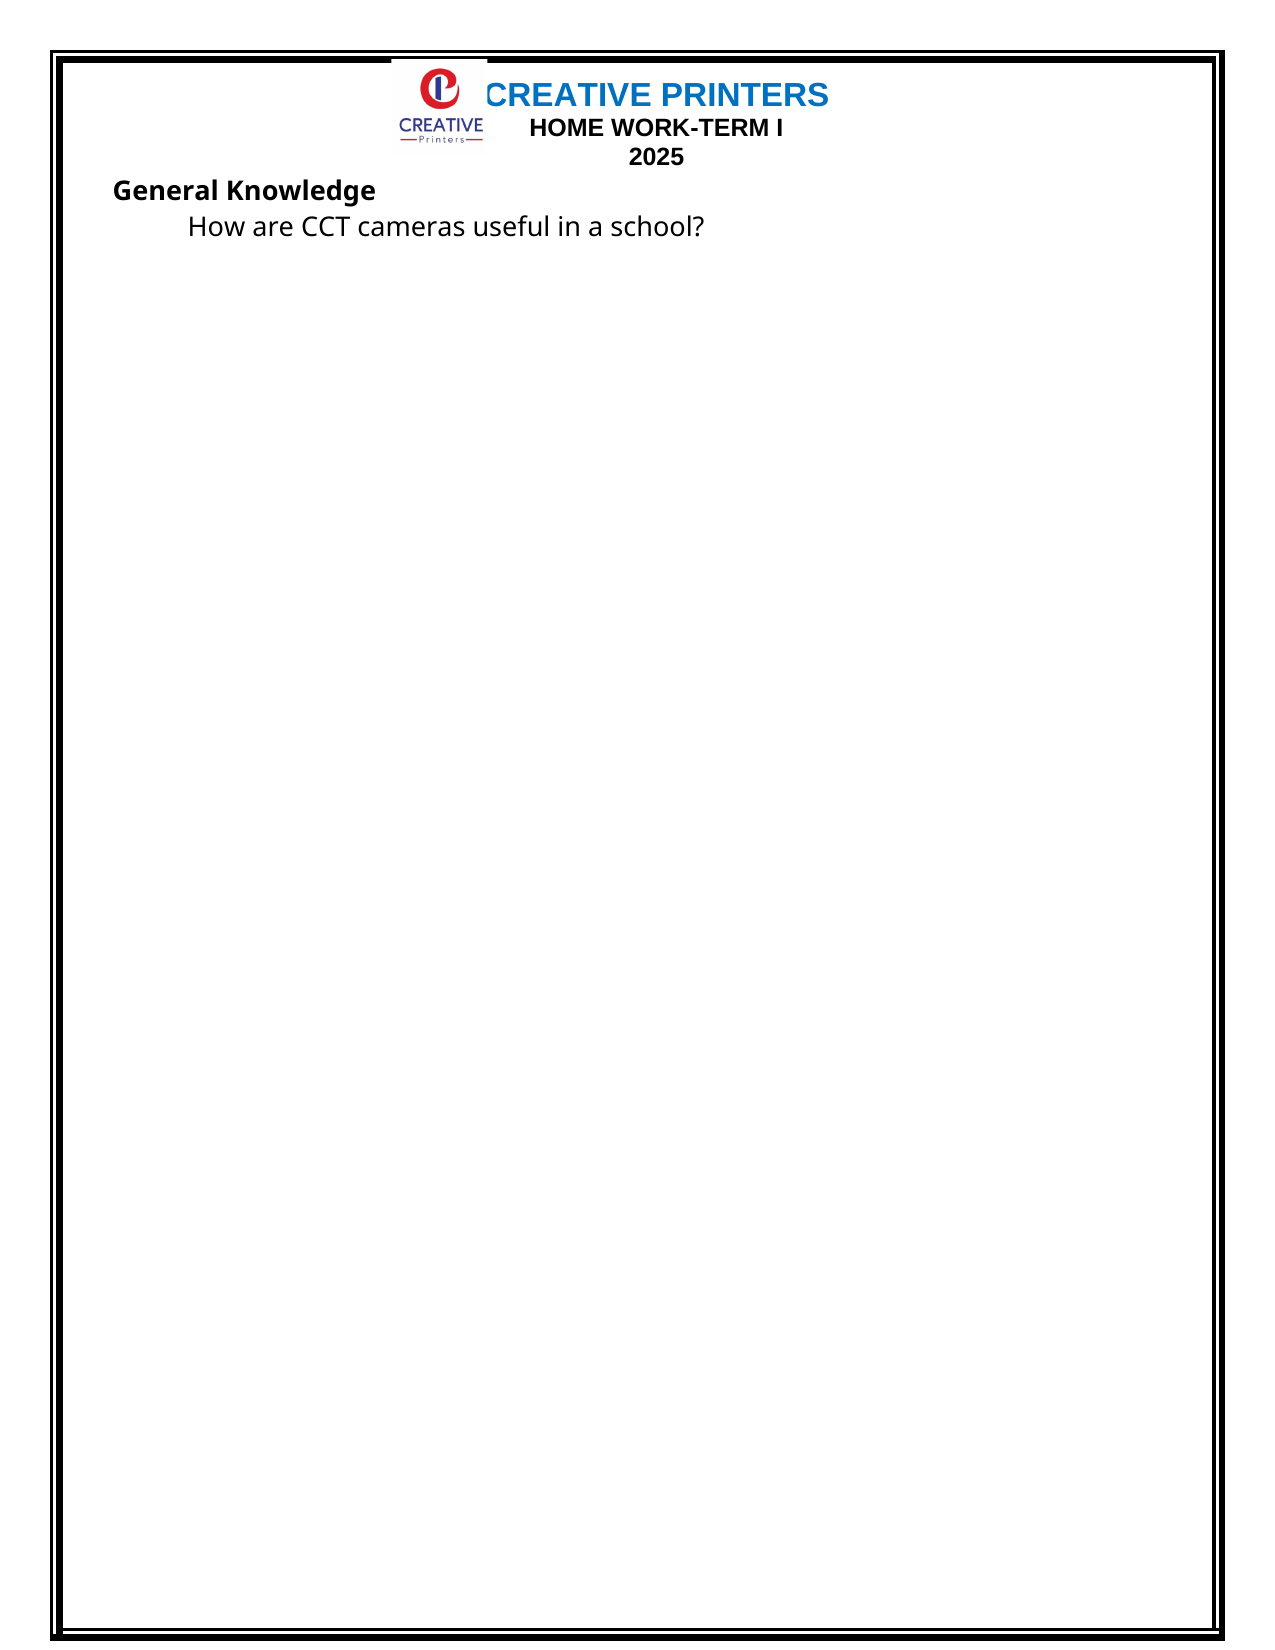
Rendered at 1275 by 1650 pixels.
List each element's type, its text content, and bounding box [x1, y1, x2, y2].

picture [390, 59, 488, 153]
text General Knowledge [112, 171, 1200, 208]
text How are CCT cameras useful in a school? [187, 208, 1200, 245]
